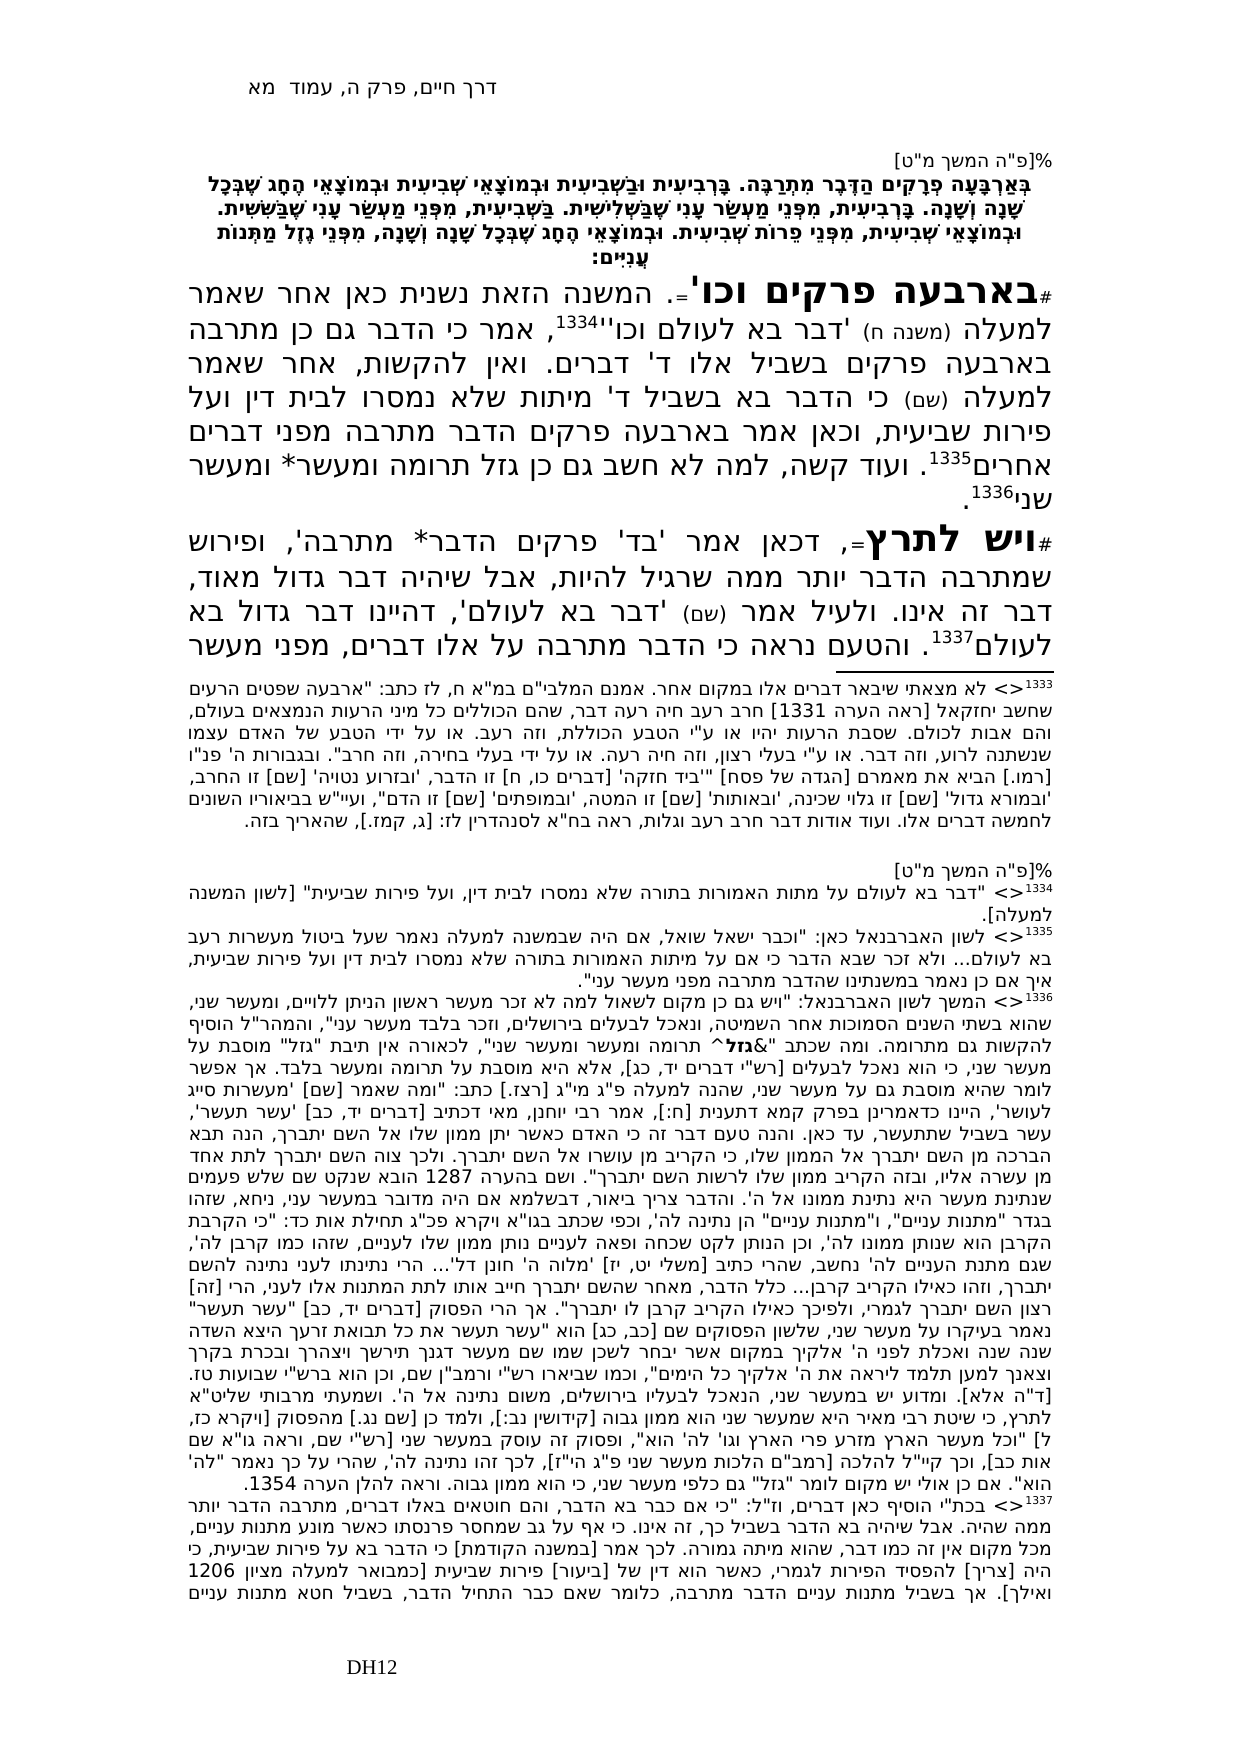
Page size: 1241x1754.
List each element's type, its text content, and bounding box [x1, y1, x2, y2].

text בְּאַרְבָּעָה פְרָקִים הַדֶּבֶר מִתְרַבֶּה. בָּרְבִיעִית וּבַשְׁבִיעִית וּבְמוֹצָאֵי שְׁבִיעִית וּבְמוֹצָאֵי הֶחָג שֶׁבְּכָל שָׁנָה וְשָׁנָה. בָּרְבִיעִית, מִפְּנֵי מַעְשַׂר עָנִי שֶׁבַּשְּׁלִישִׁית. בַּשְּׁבִיעִית, מִפְּנֵי מַעְשַׂר עָנִי שֶׁבַּשִּׁשִּׁית. וּבְמוֹצָאֵי שְׁבִיעִית, מִפְּנֵי פֵרוֹת שְׁבִיעִית. וּבְמוֹצָאֵי הֶחָג שֶׁבְּכָל שָׁנָה וְשָׁנָה, מִפְּנֵי גֶזֶל מַתְּנוֹת עֲנִיִּים: [187, 172, 1053, 269]
text #בארבעה פרקים וכו'=. המשנה הזאת נשנית כאן אחר שאמר למעלה (משנה ח) 'דבר בא לעולם וכו'', אמר כי הדבר גם כן מתרבה בארבעה פרקים בשביל אלו ד' דברים. ואין להקשות, אחר שאמר למעלה (שם) כי הדבר בא בשביל ד' מיתות שלא נמסרו לבית דין ועל פירות שביעית, וכאן אמר בארבעה פרקים הדבר מתרבה מפני דברים אחרים. ועוד קשה, למה לא חשב גם כן גזל תרומה ומעשר* ומעשר שני. [187, 269, 1053, 516]
text #ויש לתרץ=, דכאן אמר 'בד' פרקים הדבר* מתרבה', ופירוש שמתרבה הדבר יותר ממה שרגיל להיות, אבל שיהיה דבר גדול מאוד, דבר זה אינו. ולעיל אמר (שם) 'דבר בא לעולם', דהיינו דבר גדול בא לעולם. והטעם נראה כי הדבר מתרבה על אלו דברים, מפני מעשר עני וגזל מתנות עניים ופירות שביעית, מפני כי כל אלו שייכים לעני, והעני חיותו תלוי באלו הדברים, שבהם מחיה את נפשו. ואינו דומה הגוזל את העני למי שגוזל את העשיר; כי מי שגוזל את העני, אף אם אין גוזל רק שוה פרוטה, כאילו גוזל את נפשו, שנאמר (משלי כב, כב-כג) "אל תגזל דל כי דל הוא ואל תדכא עני בשער כי ה' יריב ריבם וקבע את קובעיהם נפש". ולמה נוטל נפשו, אבל דבר זה בשביל שגזל דבר שהוא פרנסת נפשו, כי כל אשר לעני בו הוא מתפרנס, שאין לו ממון רק להחיות את נפשו, ונחשב כאילו נוטל את נפשו. ולכך הקב"ה נוטל גם כן ממנו נפשו. ולפיכך העונש מדה כנגד מדה, שבא הדבר עליהם, ונוטל את נפשם. [187, 516, 1053, 662]
text %[פ"ה המשך מ"ט] [187, 150, 1053, 172]
